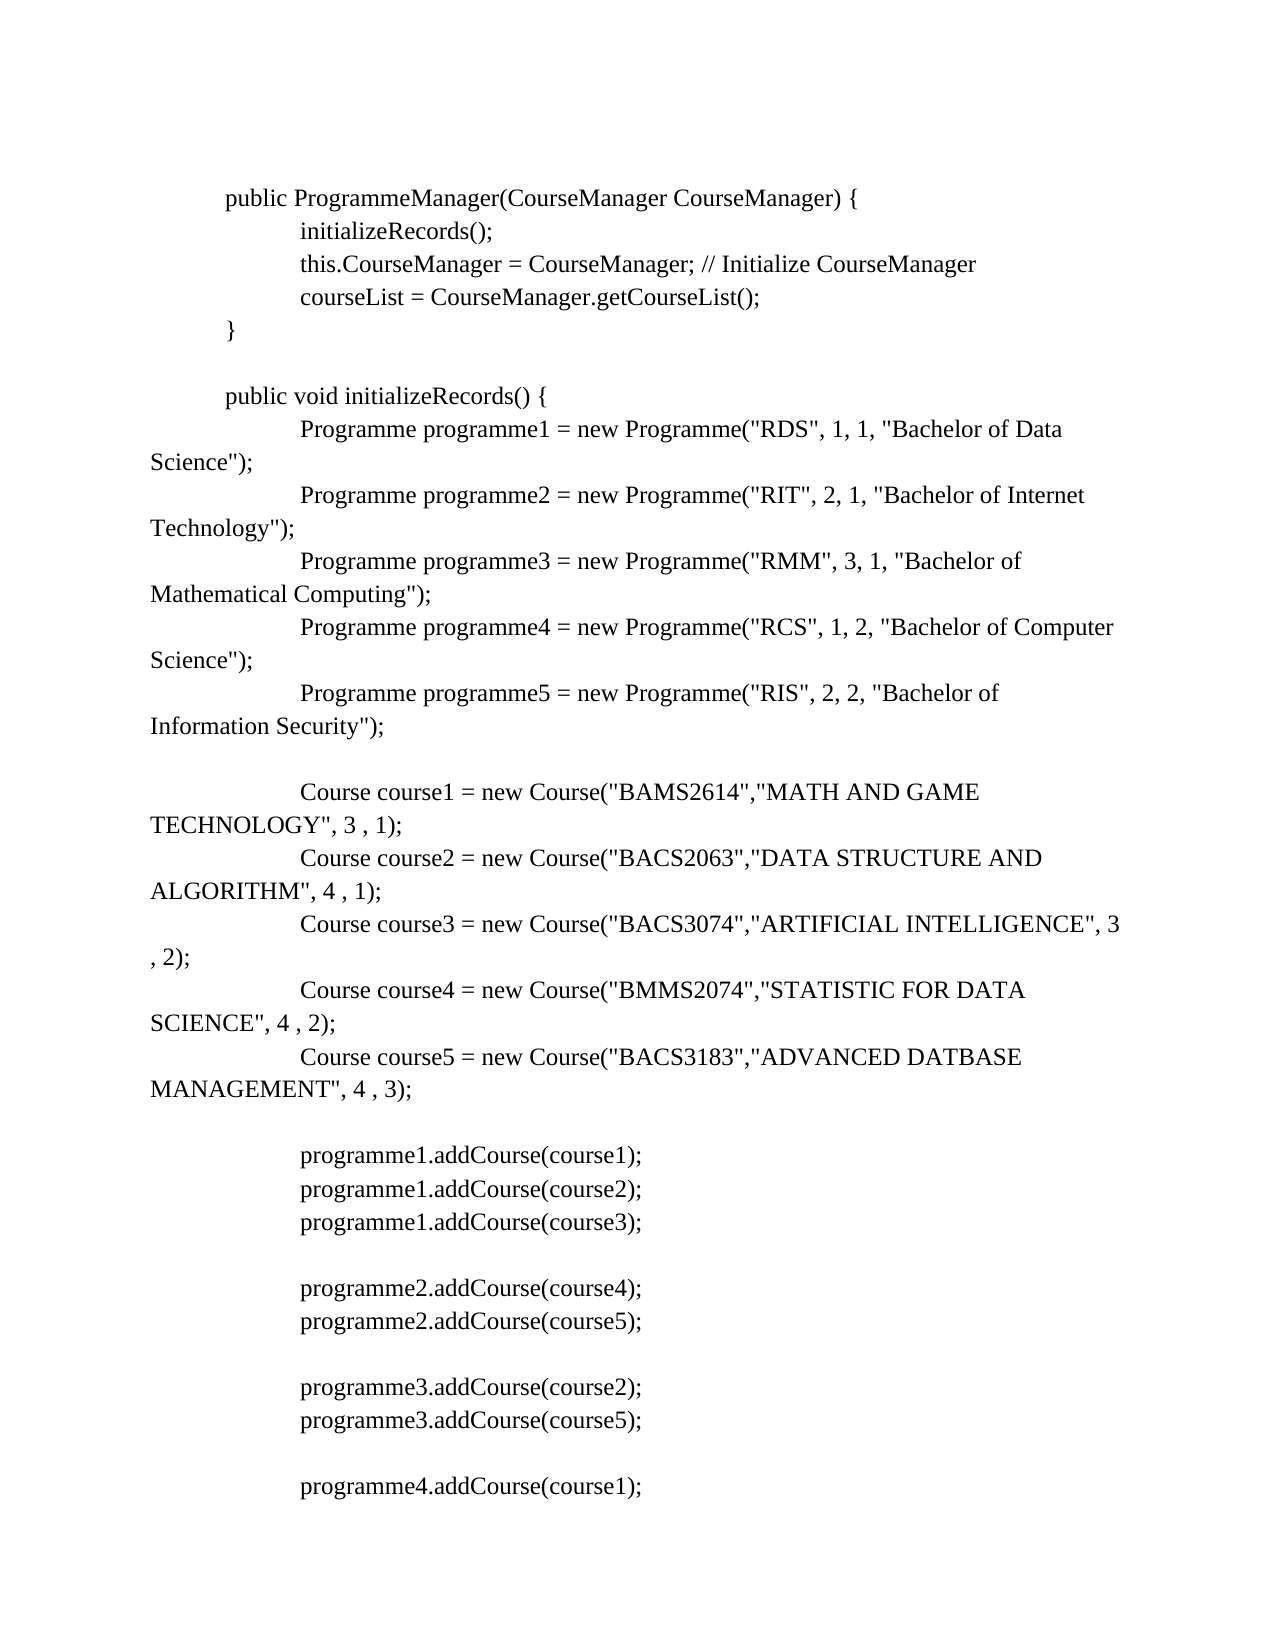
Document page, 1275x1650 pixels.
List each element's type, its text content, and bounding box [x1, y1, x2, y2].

text Programme programme2 = new Programme("RIT", 2, 1, "Bachelor of Internet Technology"); [150, 480, 1125, 542]
text Programme programme4 = new Programme("RCS", 1, 2, "Bachelor of Computer Science"); [150, 612, 1125, 674]
text programme4.addCourse(course1); [150, 1471, 1125, 1499]
text public ProgrammeManager(CourseManager CourseManager) { [150, 183, 1125, 212]
text Course course3 = new Course("BACS3074","ARTIFICIAL INTELLIGENCE", 3 , 2); [150, 909, 1125, 971]
text courseList = CourseManager.getCourseList(); [150, 282, 1125, 311]
text Course course5 = new Course("BACS3183","ADVANCED DATBASE MANAGEMENT", 4 , 3); [150, 1042, 1125, 1103]
text Programme programme3 = new Programme("RMM", 3, 1, "Bachelor of Mathematical Computing"); [150, 546, 1125, 608]
text programme1.addCourse(course1); [150, 1141, 1125, 1169]
text Course course1 = new Course("BAMS2614","MATH AND GAME TECHNOLOGY", 3 , 1); [150, 777, 1125, 839]
text programme2.addCourse(course4); [150, 1273, 1125, 1301]
text Programme programme1 = new Programme("RDS", 1, 1, "Bachelor of Data Science"); [150, 414, 1125, 476]
text Course course2 = new Course("BACS2063","DATA STRUCTURE AND ALGORITHM", 4 , 1); [150, 843, 1125, 905]
text programme3.addCourse(course5); [150, 1405, 1125, 1433]
text programme1.addCourse(course3); [150, 1207, 1125, 1235]
text programme1.addCourse(course2); [150, 1174, 1125, 1202]
text public void initializeRecords() { [150, 381, 1125, 410]
text this.CourseManager = CourseManager; // Initialize CourseManager [150, 249, 1125, 278]
text } [150, 315, 1125, 344]
text Course course4 = new Course("BMMS2074","STATISTIC FOR DATA SCIENCE", 4 , 2); [150, 976, 1125, 1037]
text programme2.addCourse(course5); [150, 1306, 1125, 1334]
text Programme programme5 = new Programme("RIS", 2, 2, "Bachelor of Information Security"); [150, 678, 1125, 740]
text initializeRecords(); [150, 216, 1125, 245]
text programme3.addCourse(course2); [150, 1372, 1125, 1401]
